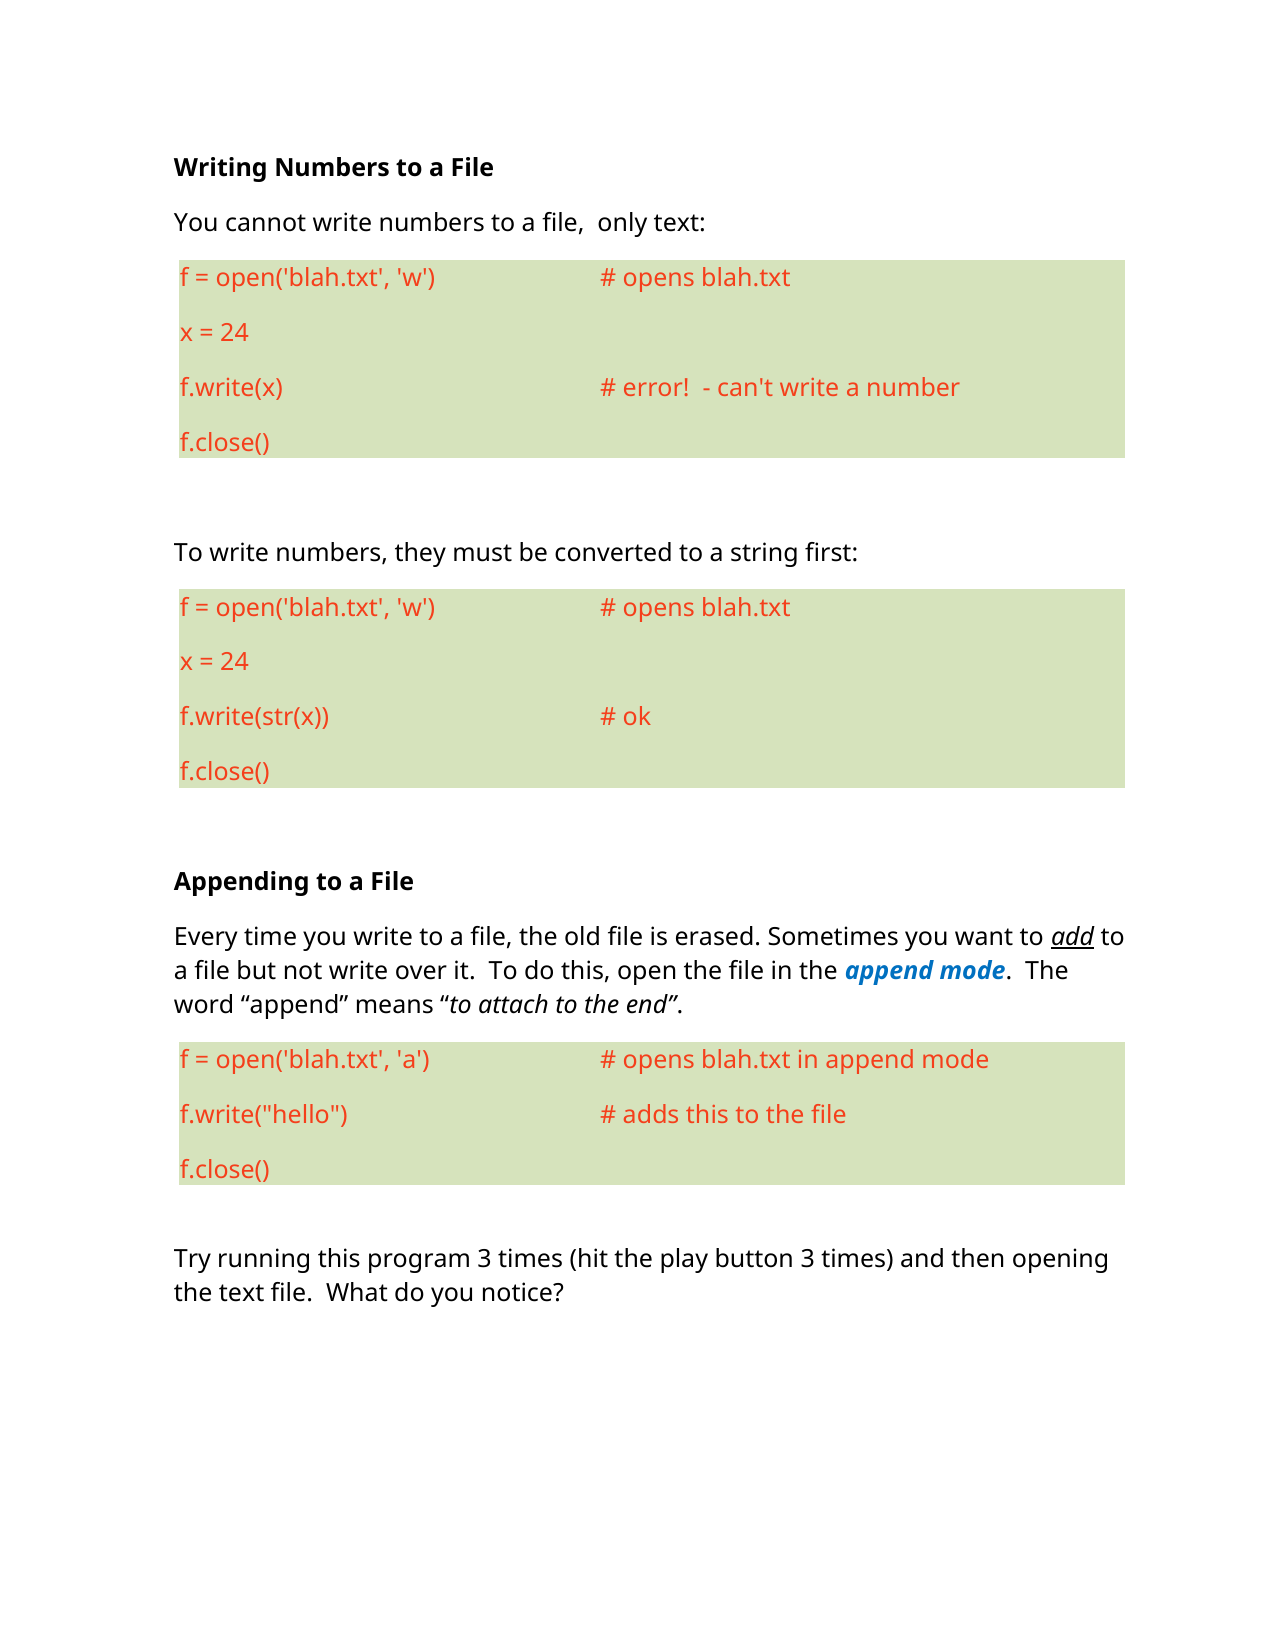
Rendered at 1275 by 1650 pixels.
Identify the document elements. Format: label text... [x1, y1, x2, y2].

text f = open('blah.txt', 'w') # opens blah.txt [179, 589, 1125, 623]
text Writing Numbers to a File [174, 150, 1125, 184]
text f = open('blah.txt', 'a') # opens blah.txt in append mode [179, 1042, 1125, 1076]
text To write numbers, they must be converted to a string first: [174, 534, 1125, 568]
text x = 24 [179, 644, 1125, 678]
text f.write("hello") # adds this to the file [179, 1096, 1125, 1131]
text f.close() [179, 1151, 1125, 1185]
text f.close() [179, 754, 1125, 788]
text f.close() [179, 424, 1125, 458]
text f.write(str(x)) # ok [179, 699, 1125, 733]
text Try running this program 3 times (hit the play button 3 times) and then opening the text file. What do you notice? [174, 1206, 1125, 1308]
text Every time you write to a file, the old file is erased. Sometimes you want to add to a file but not write over it. To do this, open the file in the append mode. The word “append” means “to attach to the end”. [174, 918, 1125, 1021]
text You cannot write numbers to a file, only text: [174, 205, 1125, 239]
text Appending to a File [174, 864, 1125, 898]
text f = open('blah.txt', 'w') # opens blah.txt [179, 260, 1125, 294]
text x = 24 [179, 315, 1125, 349]
text f.write(x) # error! - can't write a number [179, 369, 1125, 404]
